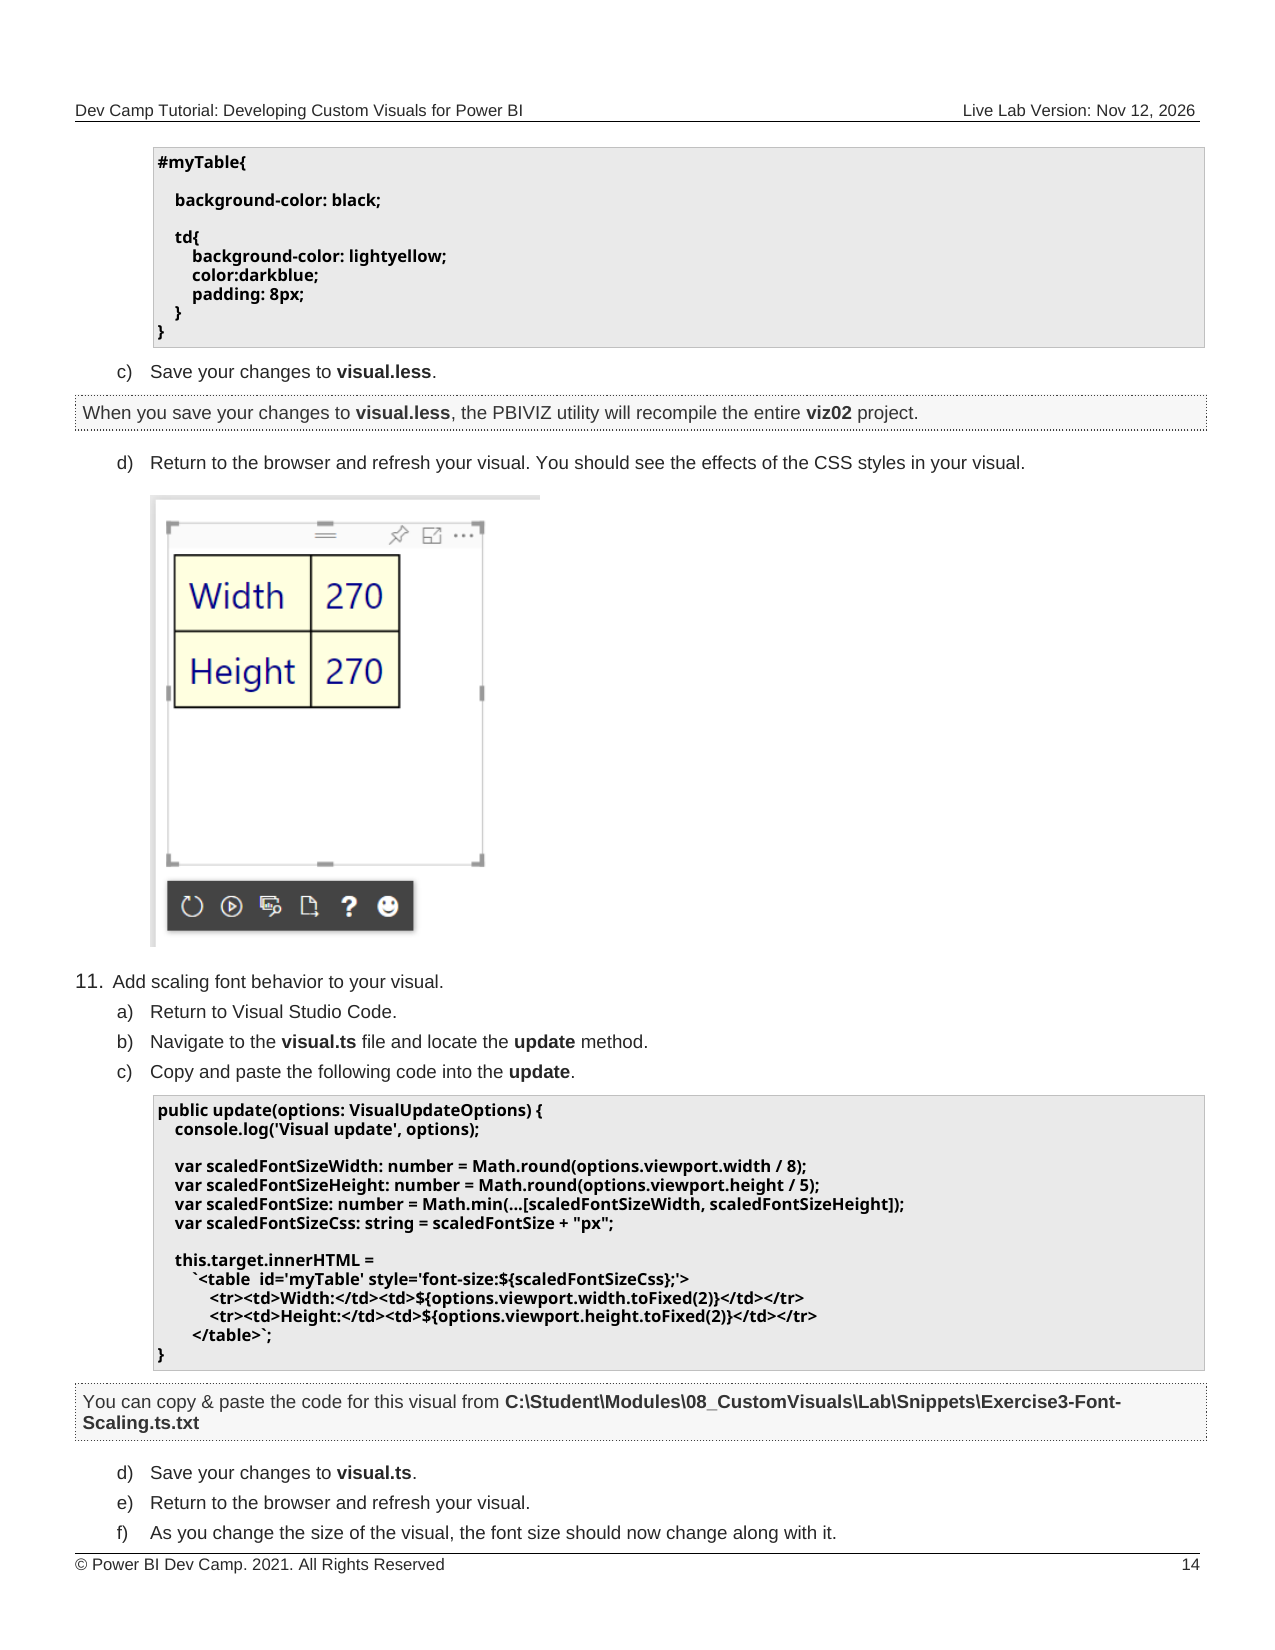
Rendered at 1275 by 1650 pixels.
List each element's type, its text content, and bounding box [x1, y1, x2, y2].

text } [154, 316, 1204, 347]
list Save your changes to visual.ts. [117, 1462, 1200, 1483]
text `<table id='myTable' style='font-size:${scaledFontSizeCss};'> [154, 1263, 1204, 1282]
text #myTable{ [154, 148, 1204, 166]
list As you change the size of the visual, the font size should now change along with it. [117, 1522, 1200, 1543]
list Return to the browser and refresh your visual. [117, 1492, 1200, 1513]
text var scaledFontSizeHeight: number = Math.round(options.viewport.height / 5); [154, 1170, 1204, 1188]
text public update(options: VisualUpdateOptions) { [154, 1096, 1204, 1113]
text td{ [154, 222, 1204, 241]
list Navigate to the visual.ts file and locate the update method. [117, 1031, 1200, 1052]
text <tr><td>Width:</td><td>${options.viewport.width.toFixed(2)}</td></tr> [154, 1282, 1204, 1301]
list Copy and paste the following code into the update. [117, 1061, 1200, 1082]
text color:darkblue; [154, 259, 1204, 278]
text </table>`; [154, 1320, 1204, 1338]
text background-color: black; [154, 184, 1204, 203]
text You can copy & paste the code for this visual from C:\Student\Modules\08_CustomVisuals\Lab\Snippets\Exercise3-Font-Scaling.ts.txt [75, 1383, 1207, 1441]
list Return to the browser and refresh your visual. You should see the effects of the CSS styles in your visual. [117, 451, 1200, 473]
text var scaledFontSize: number = Math.min(...[scaledFontSizeWidth, scaledFontSizeHeight]); [154, 1188, 1204, 1207]
text this.target.innerHTML = [154, 1245, 1204, 1263]
text var scaledFontSizeCss: string = scaledFontSize + "px"; [154, 1207, 1204, 1226]
text console.log('Visual update', options); [154, 1113, 1204, 1132]
list Add scaling font behavior to your visual. [75, 969, 1200, 993]
text } [154, 1338, 1204, 1370]
text <tr><td>Height:</td><td>${options.viewport.height.toFixed(2)}</td></tr> [154, 1301, 1204, 1320]
list Save your changes to visual.less. [117, 360, 1200, 382]
text padding: 8px; [154, 278, 1204, 297]
text When you save your changes to visual.less, the PBIVIZ utility will recompile the entire viz02 project. [75, 394, 1207, 431]
text var scaledFontSizeWidth: number = Math.round(options.viewport.width / 8); [154, 1151, 1204, 1170]
text background-color: lightyellow; [154, 241, 1204, 259]
list Return to Visual Studio Code. [117, 1001, 1200, 1022]
text } [154, 297, 1204, 316]
picture [150, 495, 540, 947]
